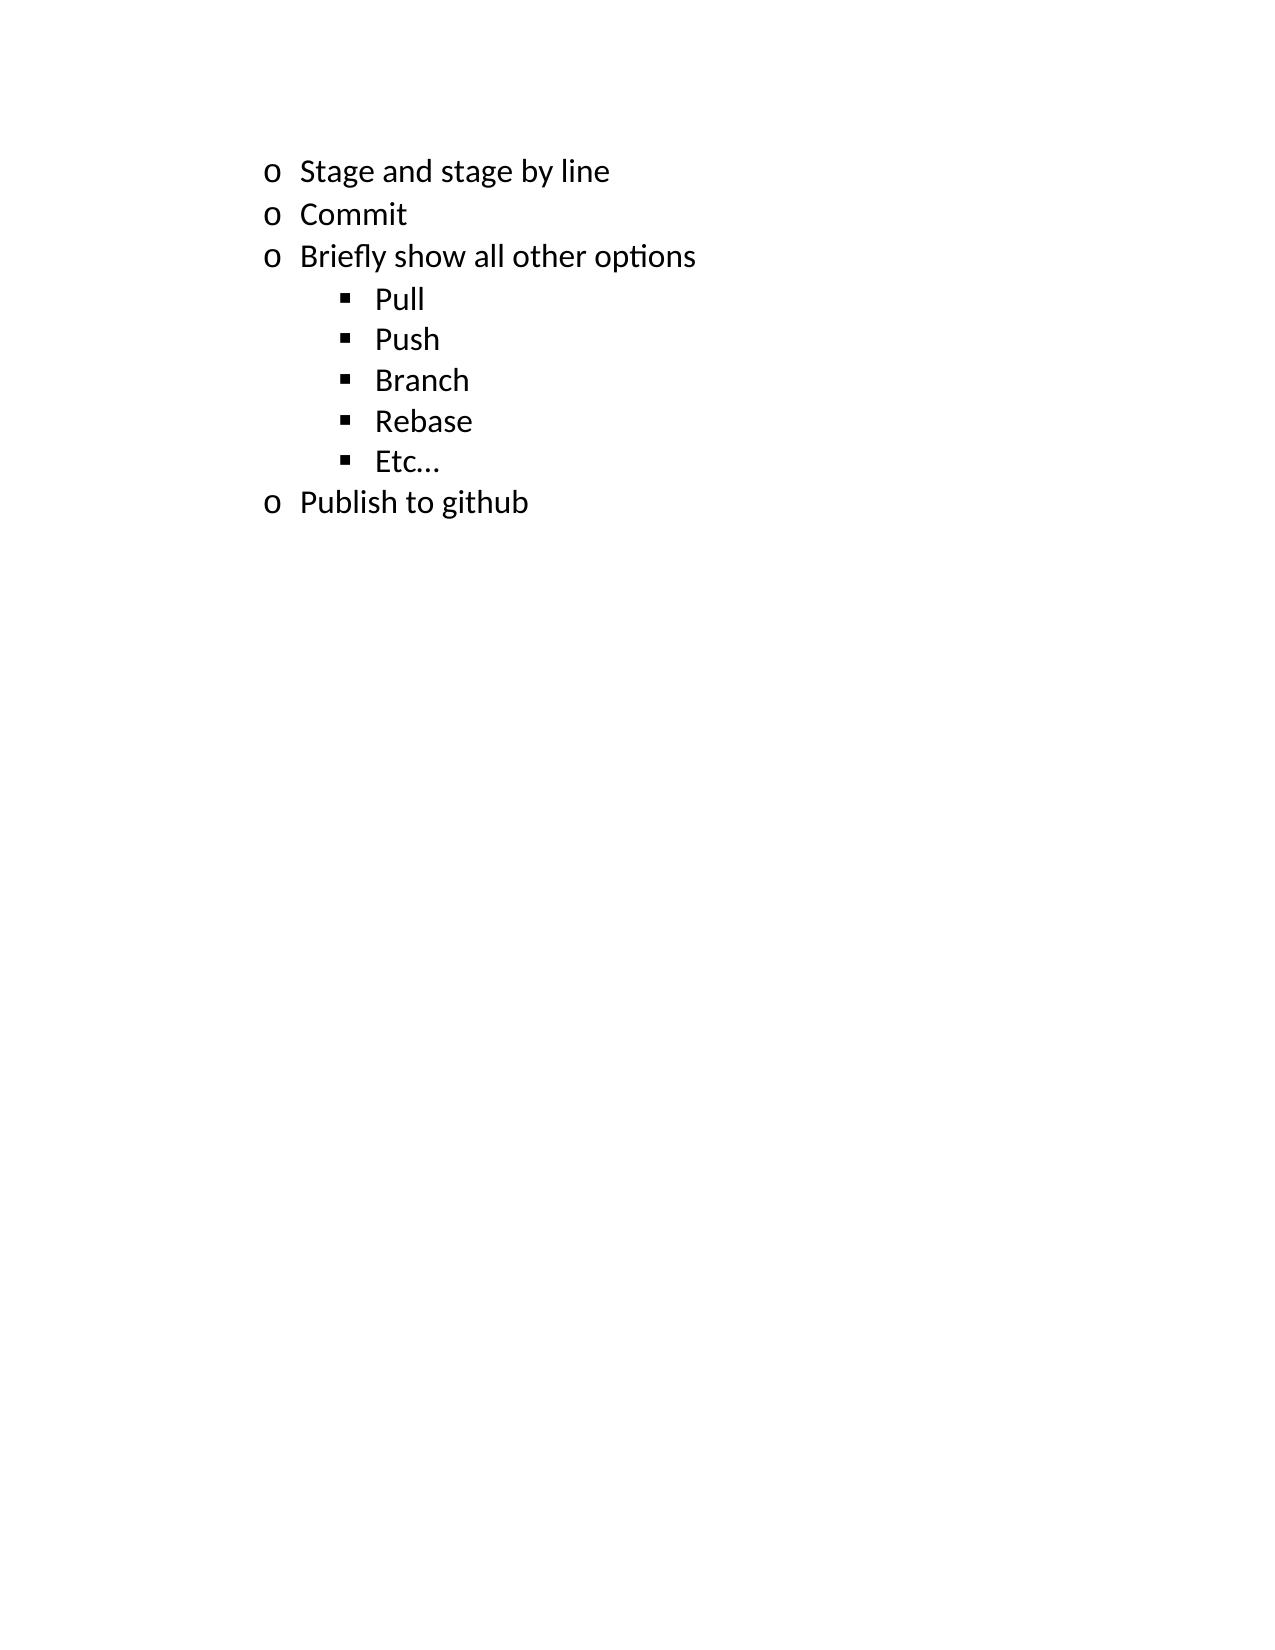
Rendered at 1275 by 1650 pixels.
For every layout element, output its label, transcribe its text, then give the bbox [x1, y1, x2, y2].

list Stage and stage by line [262, 150, 1125, 192]
list Commit [262, 192, 1125, 235]
list Briefly show all other options [262, 235, 1125, 277]
list Etc… [337, 440, 1125, 481]
list Rebase [337, 400, 1125, 440]
list Push [337, 318, 1125, 359]
list Publish to github [262, 481, 1125, 524]
list Branch [337, 359, 1125, 400]
list Pull [337, 277, 1125, 318]
